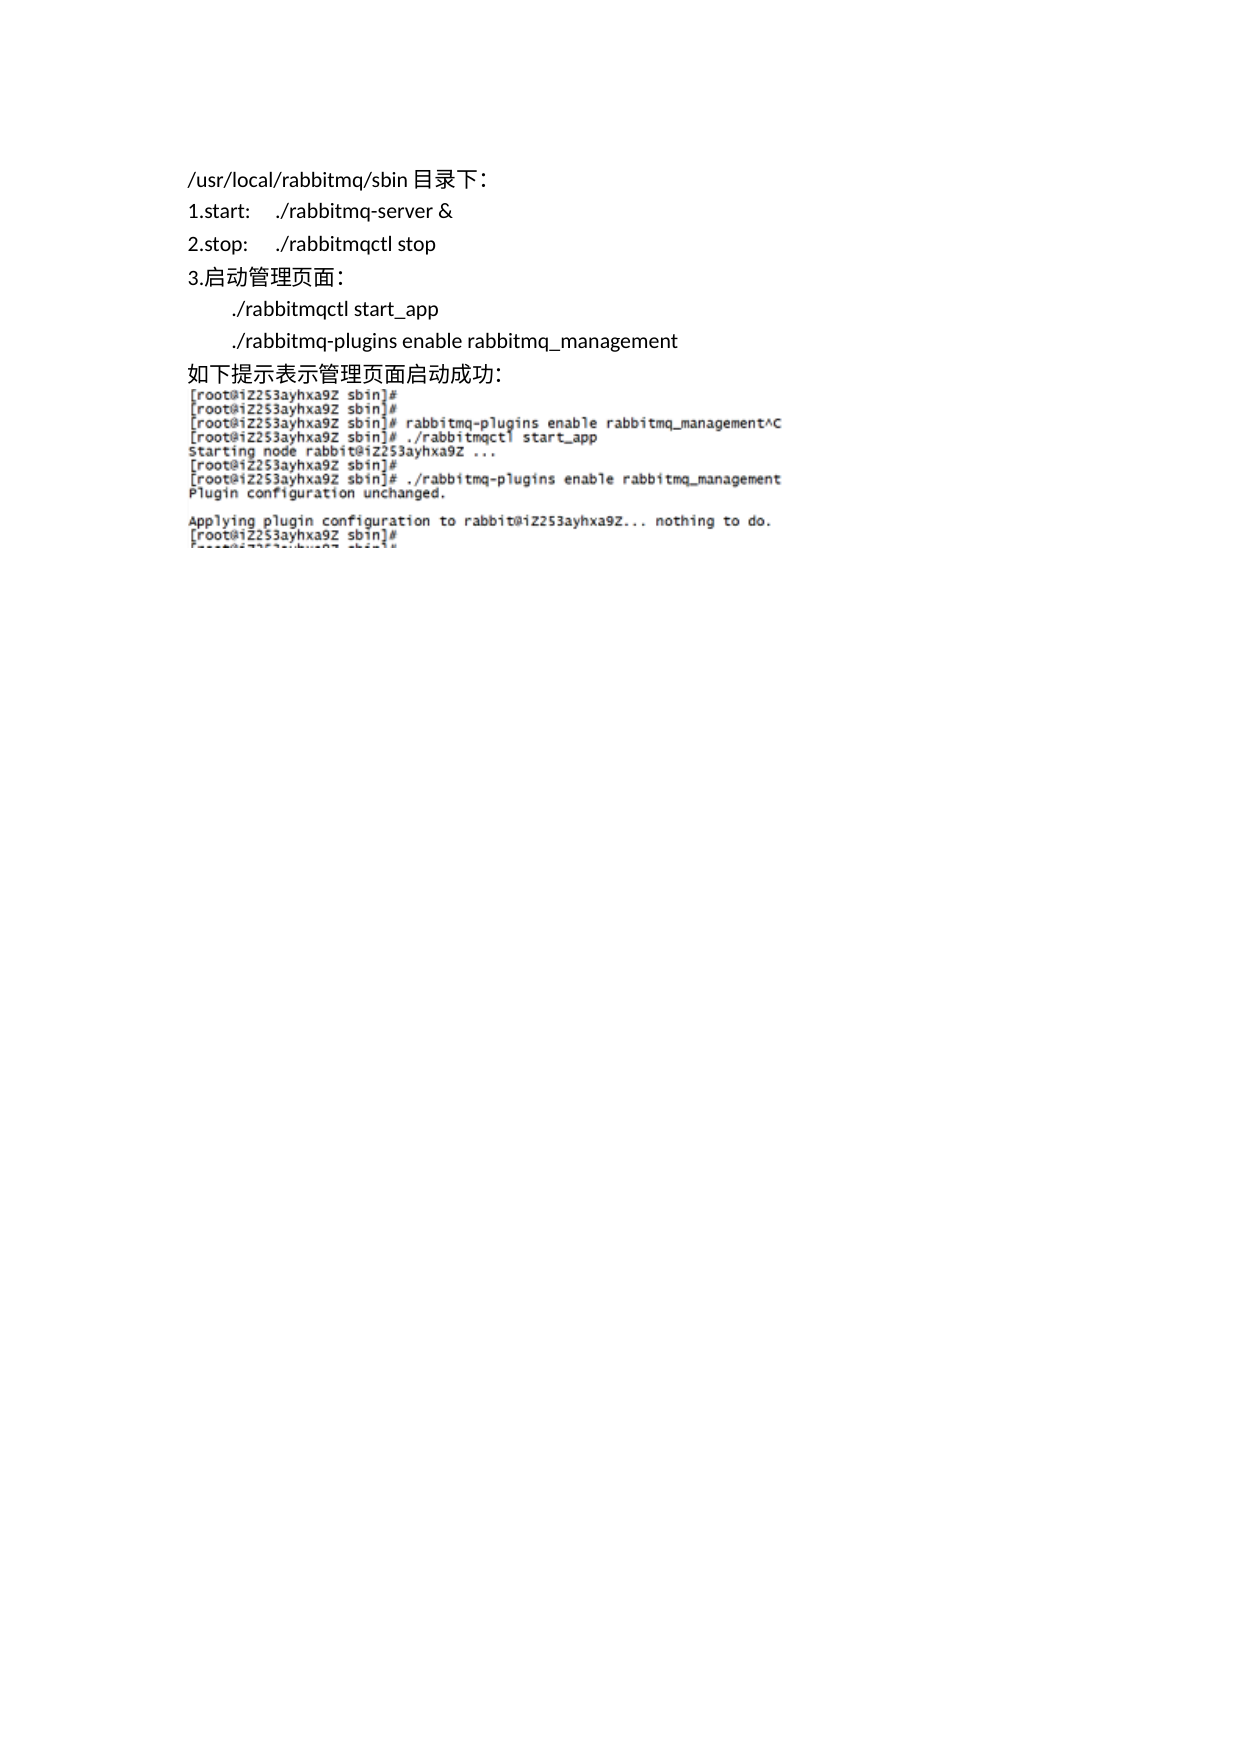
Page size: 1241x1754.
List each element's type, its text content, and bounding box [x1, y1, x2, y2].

text ./rabbitmq-plugins enable rabbitmq_management [187, 324, 1053, 357]
text 如下提示表示管理页面启动成功： [187, 357, 1053, 389]
text 2.stop: ./rabbitmqctl stop [187, 227, 1053, 259]
text /usr/local/rabbitmq/sbin目录下： [187, 162, 1053, 194]
text 1.start: ./rabbitmq-server & [187, 194, 1053, 227]
text 3.启动管理页面： [187, 259, 1053, 292]
text ./rabbitmqctl start_app [187, 292, 1053, 324]
picture [187, 389, 871, 548]
